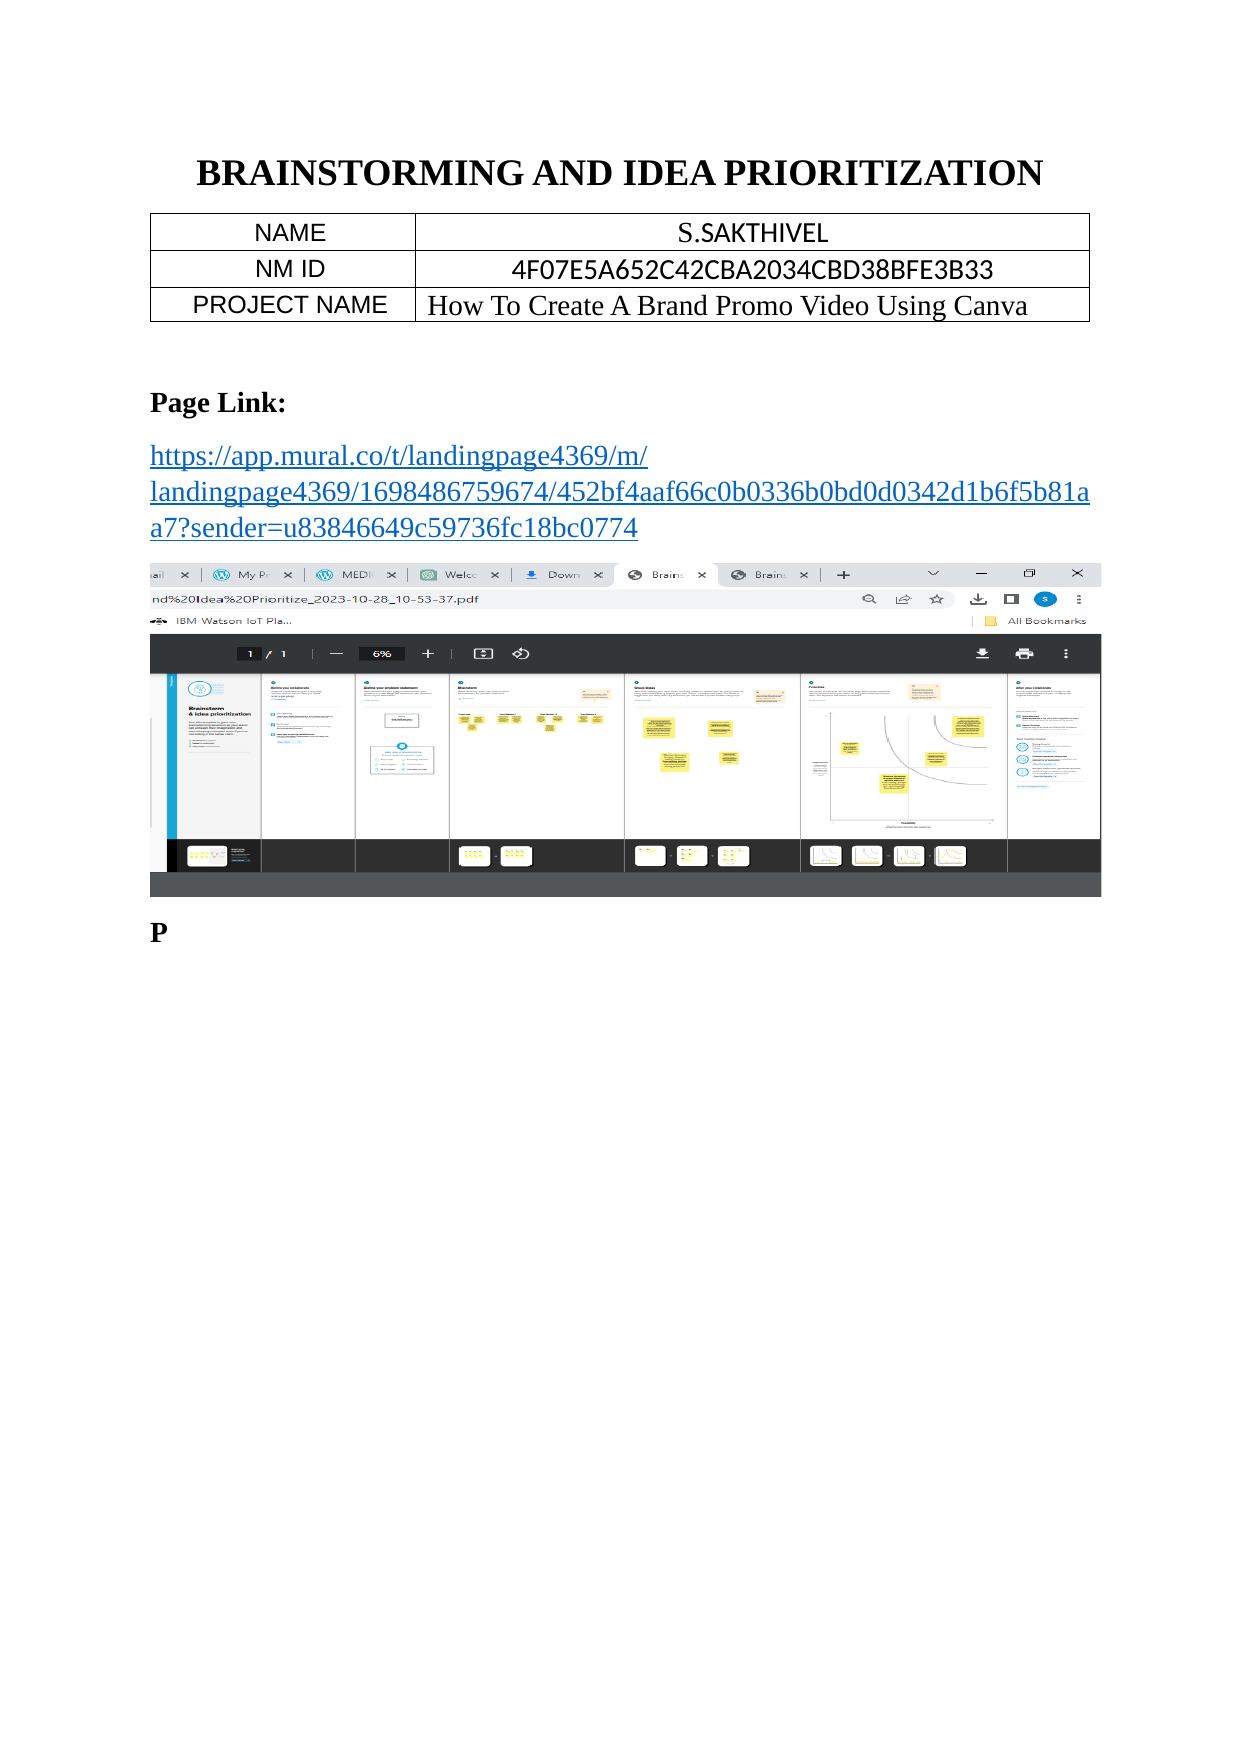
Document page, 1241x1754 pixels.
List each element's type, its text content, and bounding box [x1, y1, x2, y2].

table_cell PROJECT NAME [151, 288, 415, 321]
table_header NAME [151, 214, 415, 250]
table_header S.SAKTHIVEL [416, 214, 1089, 250]
picture [150, 563, 1102, 897]
table_cell How To Create A Brand Promo Video Using Canva [416, 288, 1089, 321]
table_cell NM ID [151, 251, 415, 287]
text https://app.mural.co/t/landingpage4369/m/landingpage4369/1698486759674/452bf4aaf66c0b0336b0bd0d0342d1b6f5b81aa7?sender=u83846649c59736fc18bc0774 [150, 505, 1090, 544]
text Page Link: [150, 385, 1090, 419]
text BRAINSTORMING AND IDEA PRIORITIZATION [150, 150, 1090, 193]
text https://app.mural.co/t/landingpage4369/m/landingpage4369/1698486759674/452bf4aaf66c0b0336b0bd0d0342d1b6f5b81aa7?sender=u83846649c59736fc18bc0774 [150, 438, 1090, 503]
text P [150, 915, 1090, 948]
table_cell 4F07E5A652C42CBA2034CBD38BFE3B33 [416, 251, 1089, 287]
